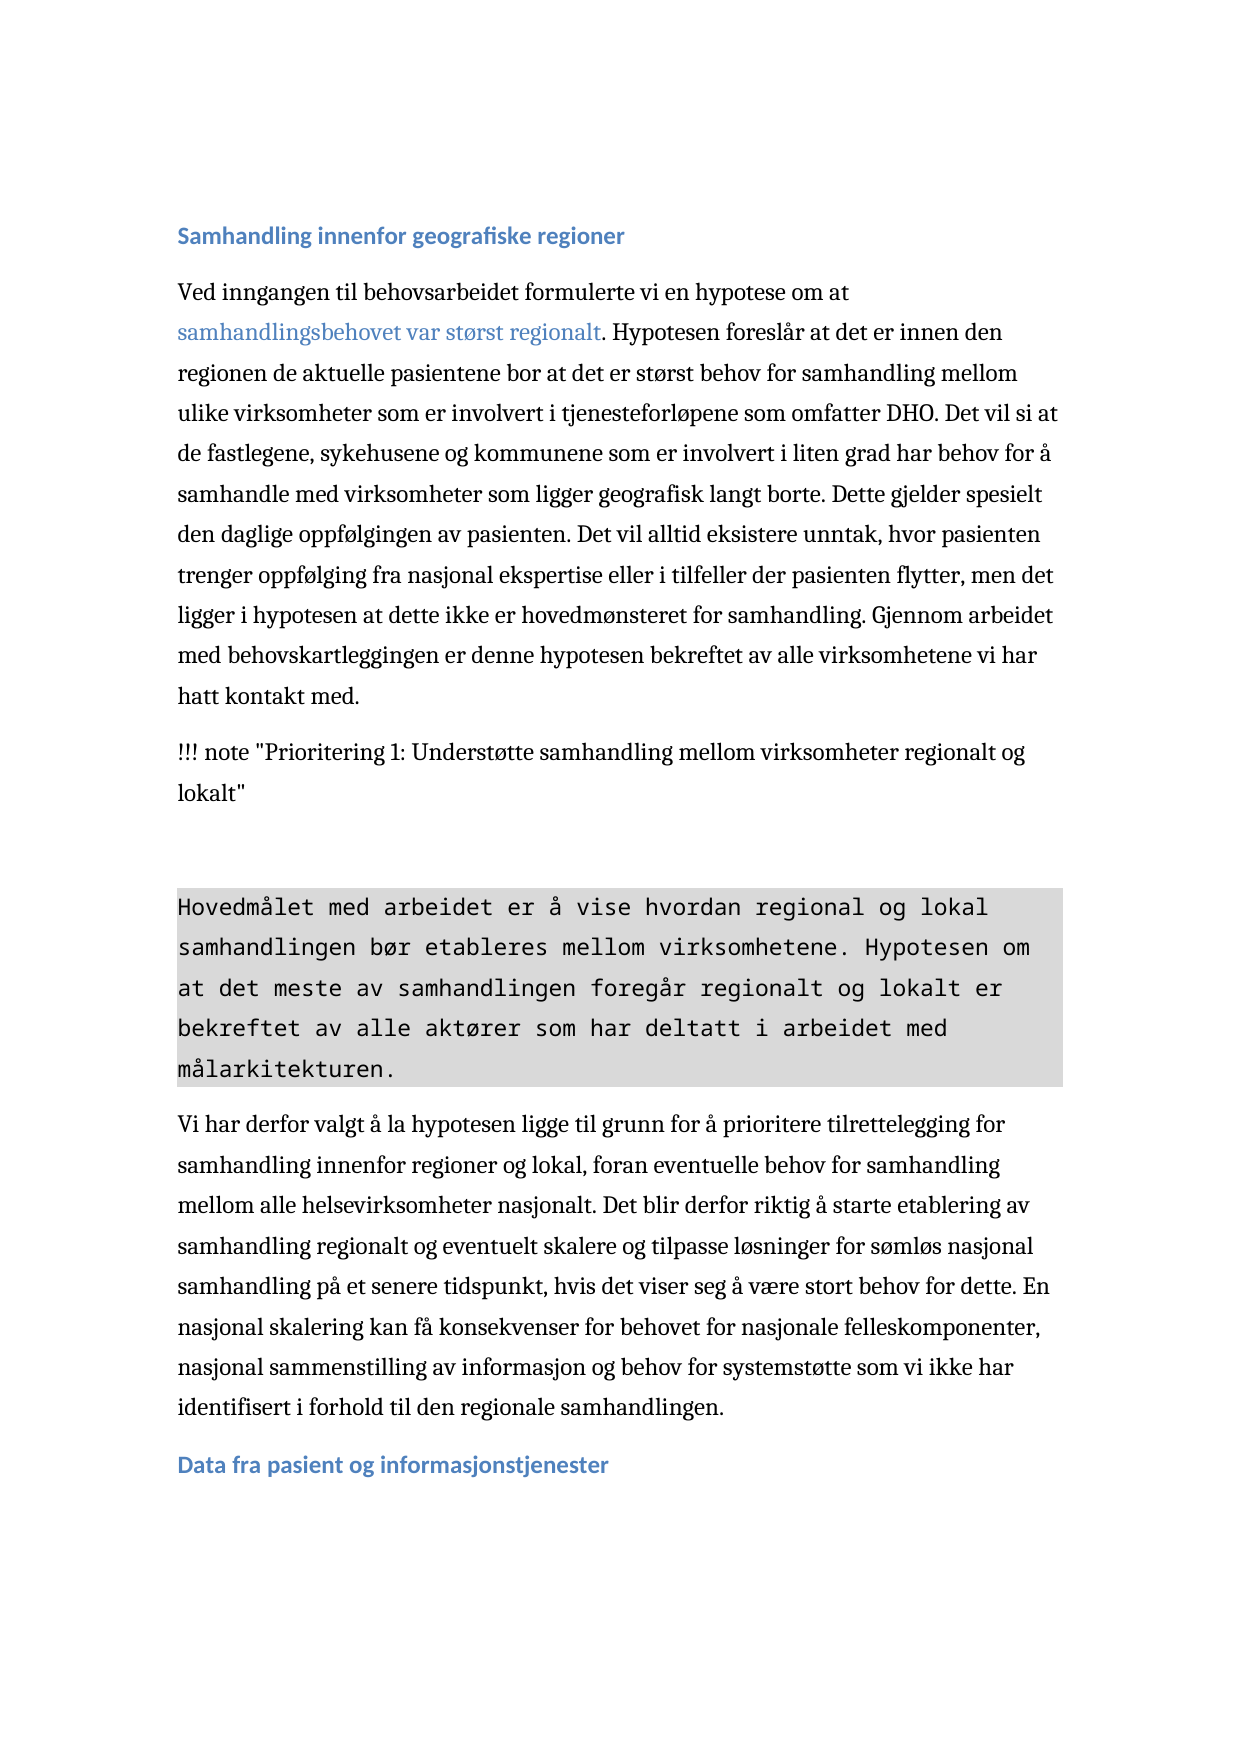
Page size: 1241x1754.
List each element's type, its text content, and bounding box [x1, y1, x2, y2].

text !!! note "Prioritering 1: Understøtte samhandling mellom virksomheter regionalt og lokalt" [177, 734, 1063, 812]
text Vi har derfor valgt å la hypotesen ligge til grunn for å prioritere tilrettelegging for samhandling innenfor regioner og lokal, foran eventuelle behov for samhandling mellom alle helsevirksomheter nasjonalt. Det blir derfor riktig å starte etablering av samhandling regionalt og eventuelt skalere og tilpasse løsninger for sømløs nasjonal samhandling på et senere tidspunkt, hvis det viser seg å være stort behov for dette. En nasjonal skalering kan få konsekvenser for behovet for nasjonale felleskomponenter, nasjonal sammenstilling av informasjon og behov for systemstøtte som vi ikke har identifisert i forhold til den regionale samhandlingen. [177, 1106, 1063, 1426]
subtitle Samhandling innenfor geografiske regioner [177, 217, 1063, 254]
text Hovedmålet med arbeidet er å vise hvordan regional og lokal samhandlingen bør etableres mellom virksomhetene. Hypotesen om at det meste av samhandlingen foregår regionalt og lokalt er bekreftet av alle aktører som har deltatt i arbeidet med målarkitekturen. [177, 888, 1063, 1087]
text Ved inngangen til behovsarbeidet formulerte vi en hypotese om at samhandlingsbehovet var størst regionalt. Hypotesen foreslår at det er innen den regionen de aktuelle pasientene bor at det er størst behov for samhandling mellom ulike virksomheter som er involvert i tjenesteforløpene som omfatter DHO. Det vil si at de fastlegene, sykehusene og kommunene som er involvert i liten grad har behov for å samhandle med virksomheter som ligger geografisk langt borte. Dette gjelder spesielt den daglige oppfølgingen av pasienten. Det vil alltid eksistere unntak, hvor pasienten trenger oppfølging fra nasjonal ekspertise eller i tilfeller der pasienten flytter, men det ligger i hypotesen at dette ikke er hovedmønsteret for samhandling. Gjennom arbeidet med behovskartleggingen er denne hypotesen bekreftet av alle virksomhetene vi har hatt kontakt med. [177, 273, 1063, 715]
subtitle Data fra pasient og informasjonstjenester [177, 1445, 1063, 1483]
